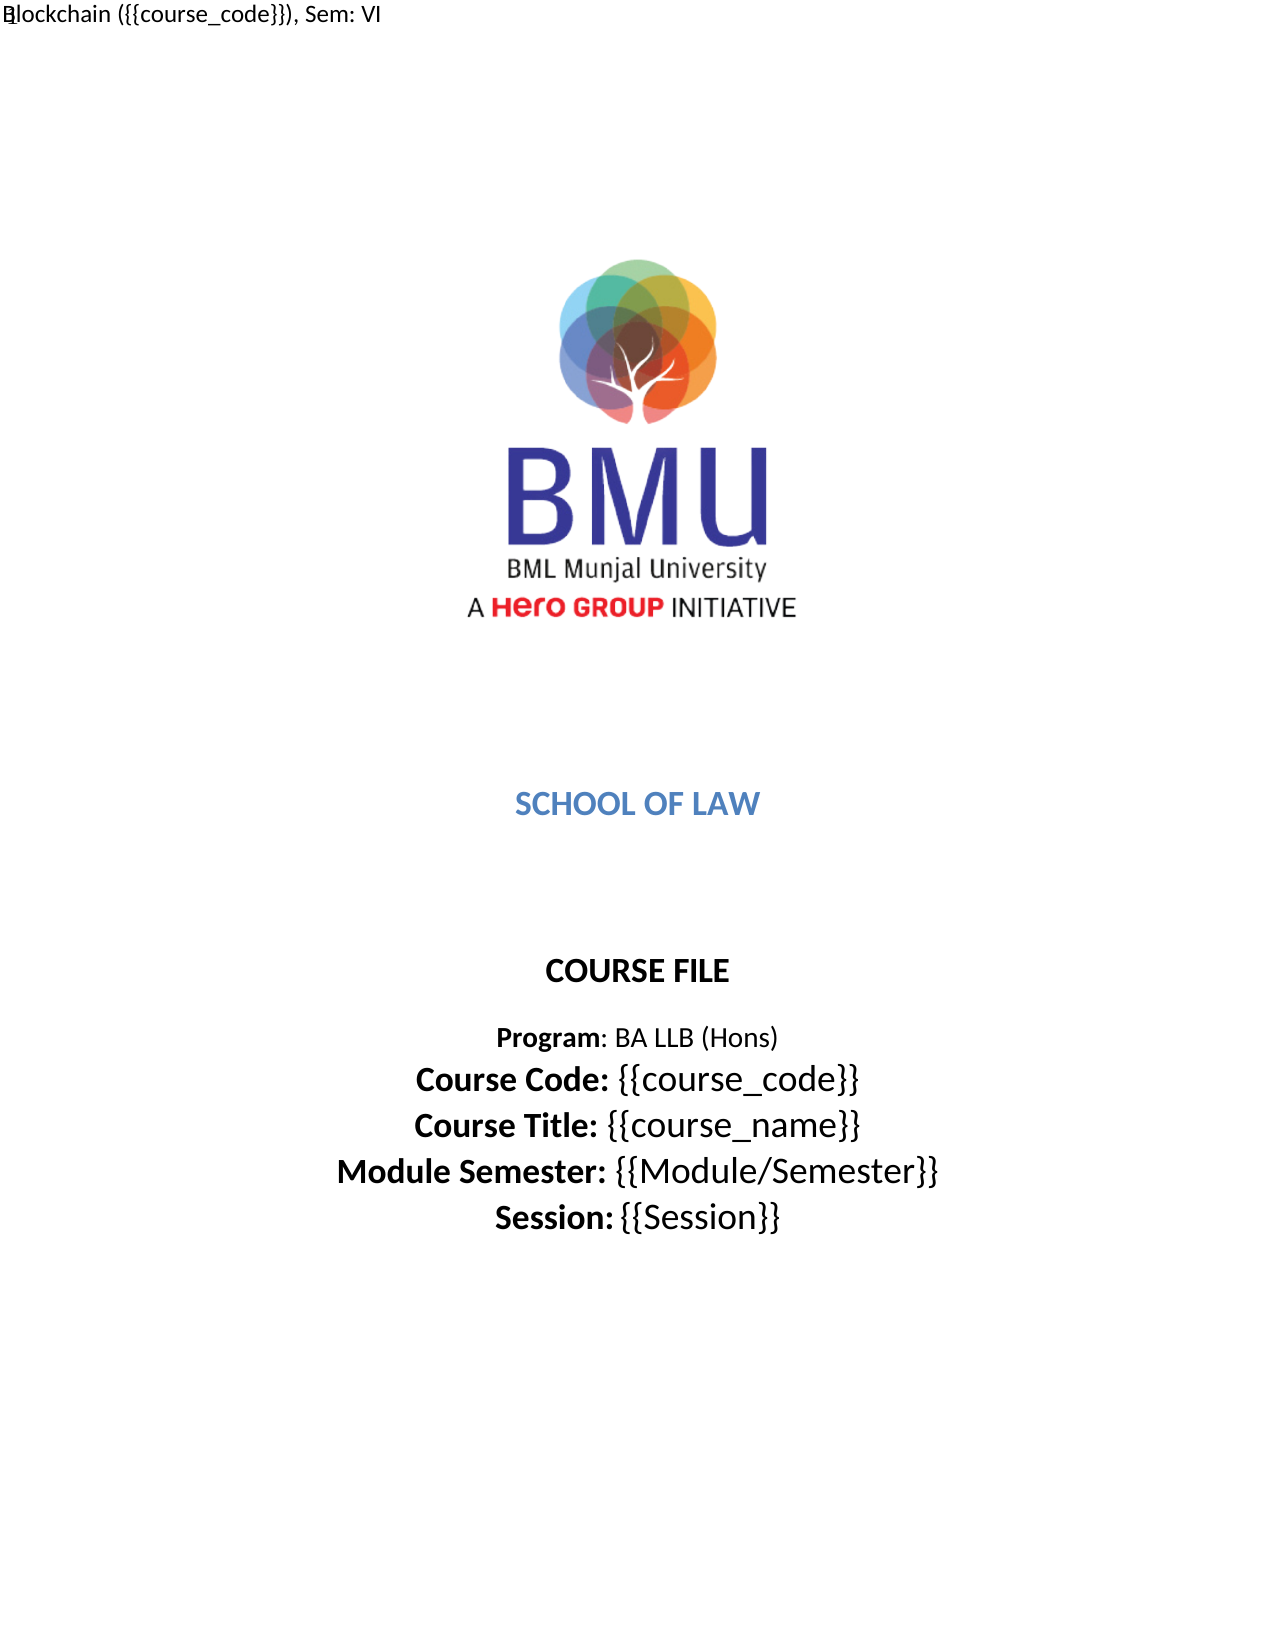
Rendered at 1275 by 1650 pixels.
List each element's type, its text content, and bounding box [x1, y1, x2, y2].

text COURSE FILE [59, 948, 1216, 991]
text SCHOOL OF LAW [59, 781, 1216, 824]
text Program: BA LLB (Hons) [59, 1019, 1216, 1055]
text Session: {{Session}} [59, 1193, 1216, 1239]
picture [464, 255, 799, 620]
text Course Code: {{course_code}} [59, 1055, 1216, 1101]
text Course Title: {{course_name}} Module Semester: {{Module/Semester}} [59, 1101, 1216, 1193]
